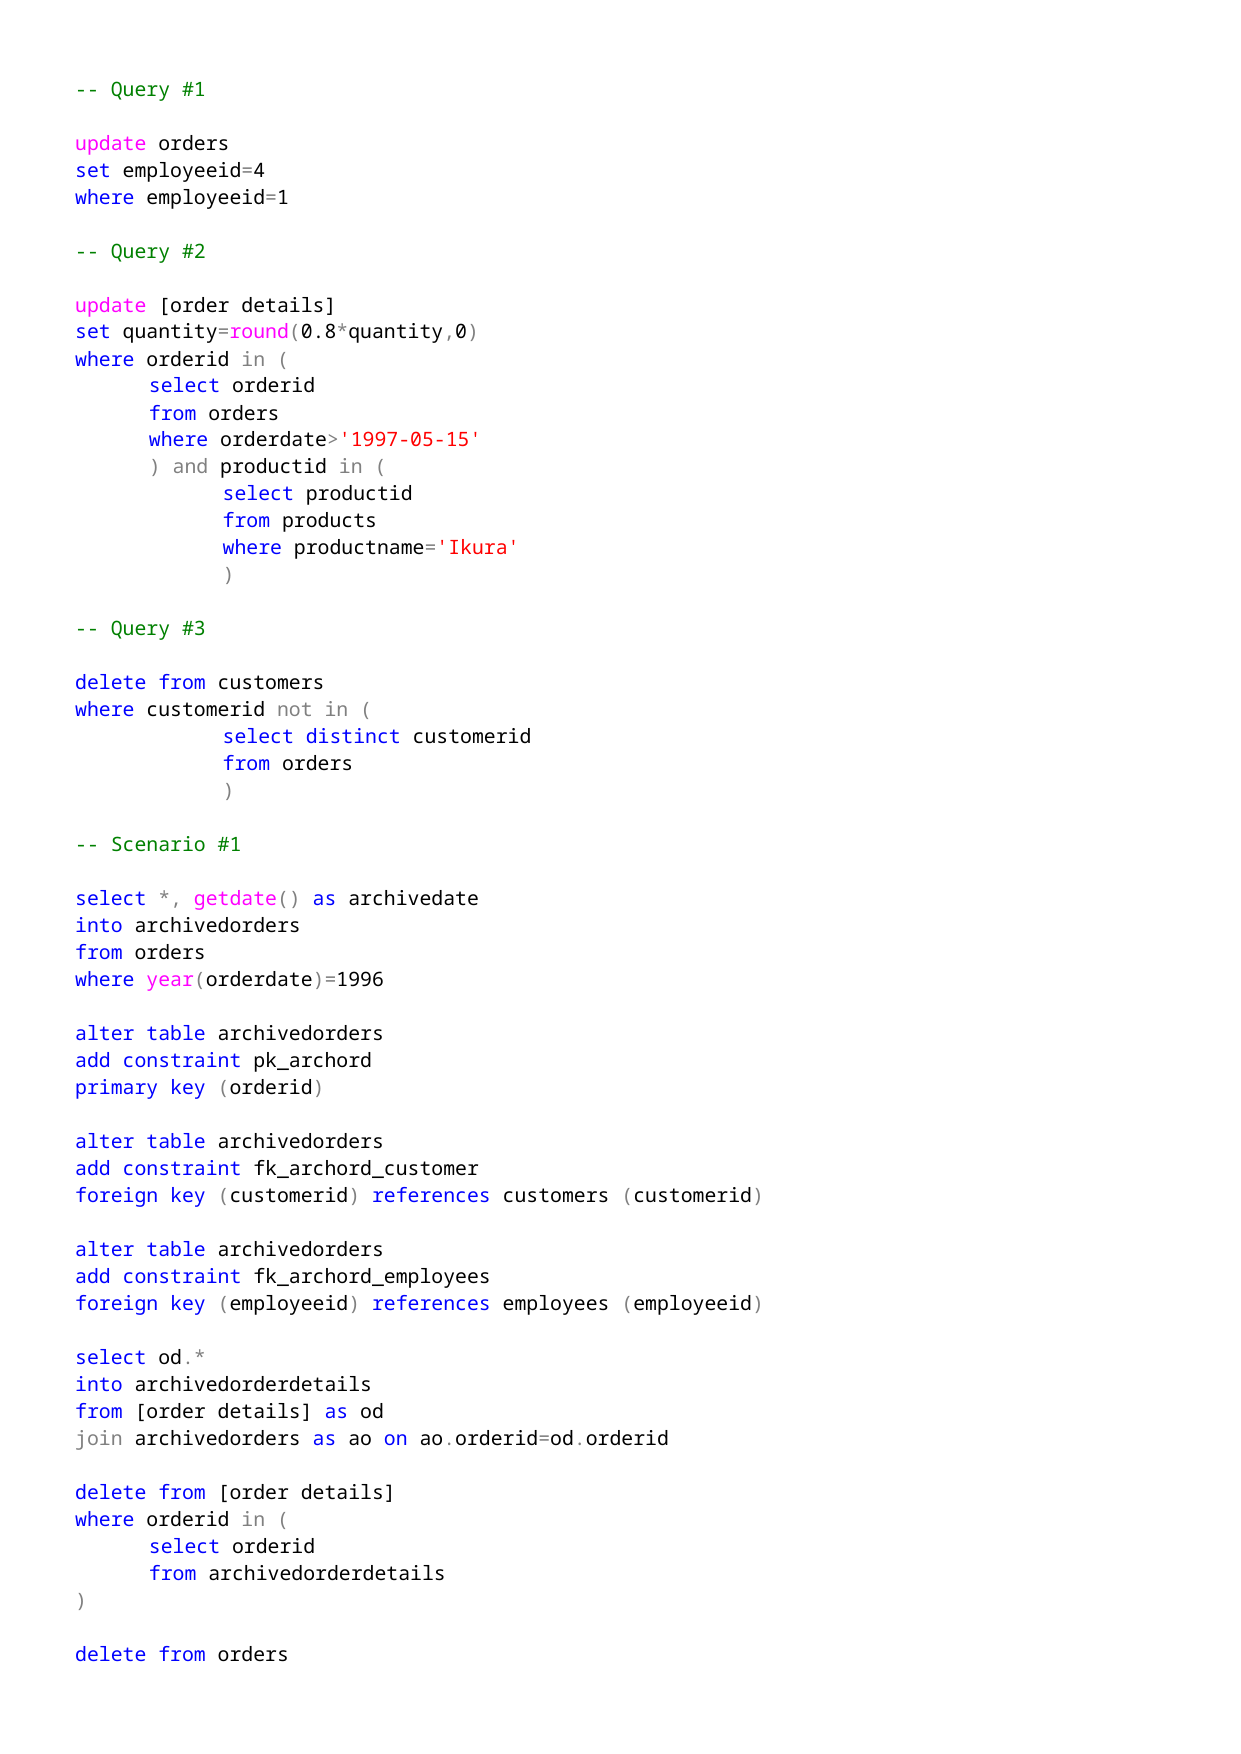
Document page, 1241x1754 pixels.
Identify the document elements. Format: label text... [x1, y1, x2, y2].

text from orders [75, 938, 1165, 965]
text -- Query #3 [75, 614, 1165, 642]
text add constraint fk_archord_customer [75, 1154, 1165, 1181]
text select *, getdate() as archivedate [75, 884, 1165, 911]
text alter table archivedorders [75, 1127, 1165, 1154]
text where employeeid=1 [75, 183, 1165, 210]
text from [order details] as od [75, 1397, 1165, 1424]
text where orderid in ( [75, 345, 1165, 372]
text into archivedorders [75, 911, 1165, 938]
text join archivedorders as ao on ao.orderid=od.orderid [75, 1424, 1165, 1451]
text where year(orderdate)=1996 [75, 965, 1165, 992]
text where customerid not in ( [75, 696, 1165, 722]
text delete from orders [75, 1640, 1165, 1667]
text add constraint pk_archord [75, 1046, 1165, 1073]
text set employeeid=4 [75, 156, 1165, 183]
text where productname='Ikura' [75, 534, 1165, 561]
text from orders [75, 749, 1165, 776]
text -- Query #1 [75, 75, 1165, 102]
text select orderid [75, 1532, 1165, 1559]
text update orders [75, 129, 1165, 156]
text delete from [order details] [75, 1478, 1165, 1505]
text from orders [75, 399, 1165, 426]
text from archivedorderdetails [75, 1559, 1165, 1586]
text where orderdate>'1997-05-15' [75, 426, 1165, 453]
text foreign key (customerid) references customers (customerid) [75, 1181, 1165, 1208]
text delete from customers [75, 668, 1165, 696]
text select productid [75, 480, 1165, 507]
text ) [75, 561, 1165, 588]
text select distinct customerid [75, 722, 1165, 749]
text into archivedorderdetails [75, 1370, 1165, 1397]
text from products [75, 507, 1165, 534]
text update [order details] [75, 291, 1165, 318]
text alter table archivedorders [75, 1235, 1165, 1262]
text select orderid [75, 372, 1165, 399]
text where orderid in ( [75, 1505, 1165, 1532]
text -- Query #2 [75, 237, 1165, 264]
text foreign key (employeeid) references employees (employeeid) [75, 1289, 1165, 1316]
text add constraint fk_archord_employees [75, 1262, 1165, 1289]
text ) [75, 1586, 1165, 1613]
text primary key (orderid) [75, 1073, 1165, 1100]
text ) and productid in ( [75, 453, 1165, 480]
text ) [75, 776, 1165, 803]
text -- Scenario #1 [75, 830, 1165, 857]
text alter table archivedorders [75, 1019, 1165, 1046]
text select od.* [75, 1343, 1165, 1370]
text set quantity=round(0.8*quantity,0) [75, 318, 1165, 345]
